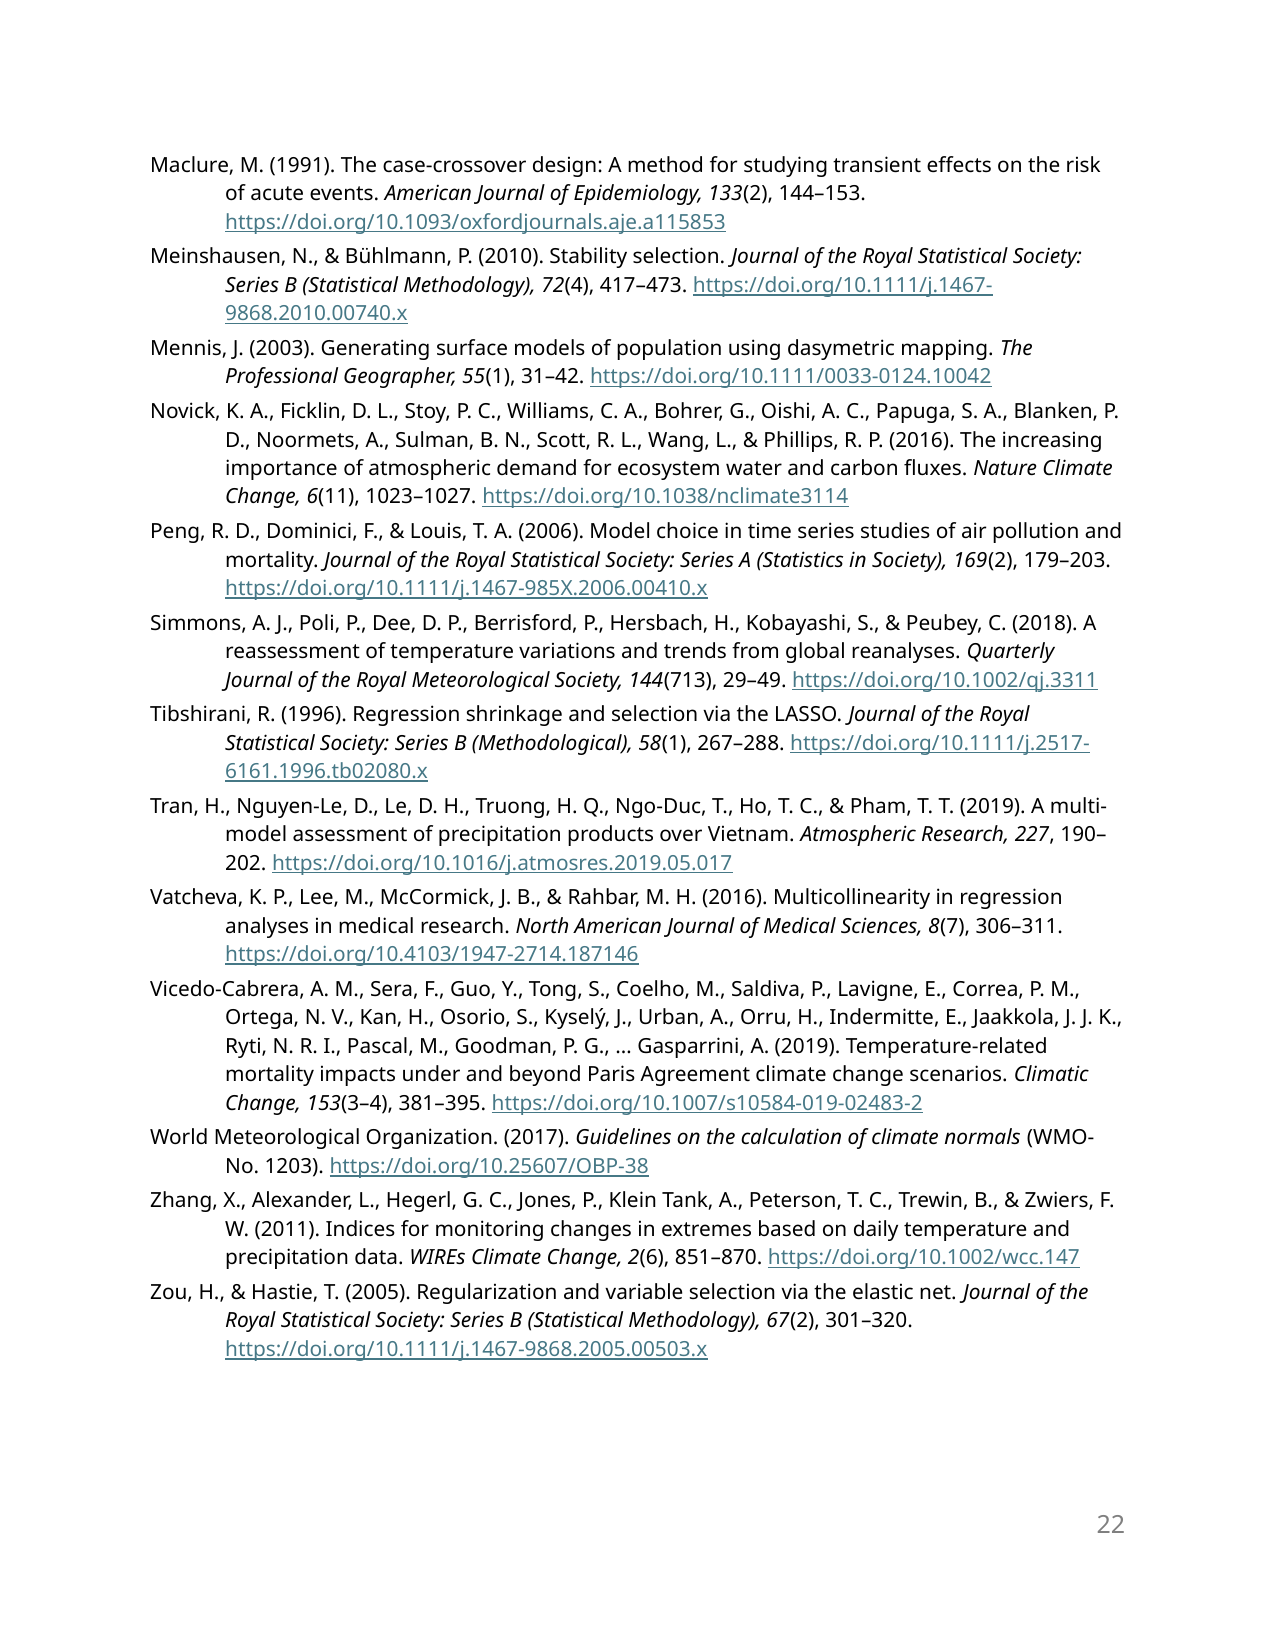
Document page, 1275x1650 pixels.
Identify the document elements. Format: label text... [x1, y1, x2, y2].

text Zhang, X., Alexander, L., Hegerl, G. C., Jones, P., Klein Tank, A., Peterson, T. C., Trewin, B., & Zwiers, F. W. (2011). Indices for monitoring changes in extremes based on daily temperature and precipitation data. WIREs Climate Change, 2(6), 851–870. https://doi.org/10.1002/wcc.147 [150, 1186, 1125, 1271]
text Novick, K. A., Ficklin, D. L., Stoy, P. C., Williams, C. A., Bohrer, G., Oishi, A. C., Papuga, S. A., Blanken, P. D., Noormets, A., Sulman, B. N., Scott, R. L., Wang, L., & Phillips, R. P. (2016). The increasing importance of atmospheric demand for ecosystem water and carbon fluxes. Nature Climate Change, 6(11), 1023–1027. https://doi.org/10.1038/nclimate3114 [150, 396, 1125, 510]
text Tibshirani, R. (1996). Regression shrinkage and selection via the LASSO. Journal of the Royal Statistical Society: Series B (Methodological), 58(1), 267–288. https://doi.org/10.1111/j.2517-6161.1996.tb02080.x [150, 699, 1125, 785]
text World Meteorological Organization. (2017). Guidelines on the calculation of climate normals (WMO-No. 1203). https://doi.org/10.25607/OBP-38 [150, 1122, 1125, 1179]
text Vicedo-Cabrera, A. M., Sera, F., Guo, Y., Tong, S., Coelho, M., Saldiva, P., Lavigne, E., Correa, P. M., Ortega, N. V., Kan, H., Osorio, S., Kyselý, J., Urban, A., Orru, H., Indermitte, E., Jaakkola, J. J. K., Ryti, N. R. I., Pascal, M., Goodman, P. G., … Gasparrini, A. (2019). Temperature-related mortality impacts under and beyond Paris Agreement climate change scenarios. Climatic Change, 153(3–4), 381–395. https://doi.org/10.1007/s10584-019-02483-2 [150, 974, 1125, 1116]
text Simmons, A. J., Poli, P., Dee, D. P., Berrisford, P., Hersbach, H., Kobayashi, S., & Peubey, C. (2018). A reassessment of temperature variations and trends from global reanalyses. Quarterly Journal of the Royal Meteorological Society, 144(713), 29–49. https://doi.org/10.1002/qj.3311 [150, 608, 1125, 693]
text Mennis, J. (2003). Generating surface models of population using dasymetric mapping. The Professional Geographer, 55(1), 31–42. https://doi.org/10.1111/0033-0124.10042 [150, 333, 1125, 390]
text Tran, H., Nguyen-Le, D., Le, D. H., Truong, H. Q., Ngo-Duc, T., Ho, T. C., & Pham, T. T. (2019). A multi-model assessment of precipitation products over Vietnam. Atmospheric Research, 227, 190–202. https://doi.org/10.1016/j.atmosres.2019.05.017 [150, 791, 1125, 876]
text Zou, H., & Hastie, T. (2005). Regularization and variable selection via the elastic net. Journal of the Royal Statistical Society: Series B (Statistical Methodology), 67(2), 301–320. https://doi.org/10.1111/j.1467-9868.2005.00503.x [150, 1277, 1125, 1362]
text Peng, R. D., Dominici, F., & Louis, T. A. (2006). Model choice in time series studies of air pollution and mortality. Journal of the Royal Statistical Society: Series A (Statistics in Society), 169(2), 179–203. https://doi.org/10.1111/j.1467-985X.2006.00410.x [150, 516, 1125, 602]
text Meinshausen, N., & Bühlmann, P. (2010). Stability selection. Journal of the Royal Statistical Society: Series B (Statistical Methodology), 72(4), 417–473. https://doi.org/10.1111/j.1467-9868.2010.00740.x [150, 242, 1125, 327]
text Vatcheva, K. P., Lee, M., McCormick, J. B., & Rahbar, M. H. (2016). Multicollinearity in regression analyses in medical research. North American Journal of Medical Sciences, 8(7), 306–311. https://doi.org/10.4103/1947-2714.187146 [150, 882, 1125, 968]
text Maclure, M. (1991). The case-crossover design: A method for studying transient effects on the risk of acute events. American Journal of Epidemiology, 133(2), 144–153. https://doi.org/10.1093/oxfordjournals.aje.a115853 [150, 150, 1125, 235]
